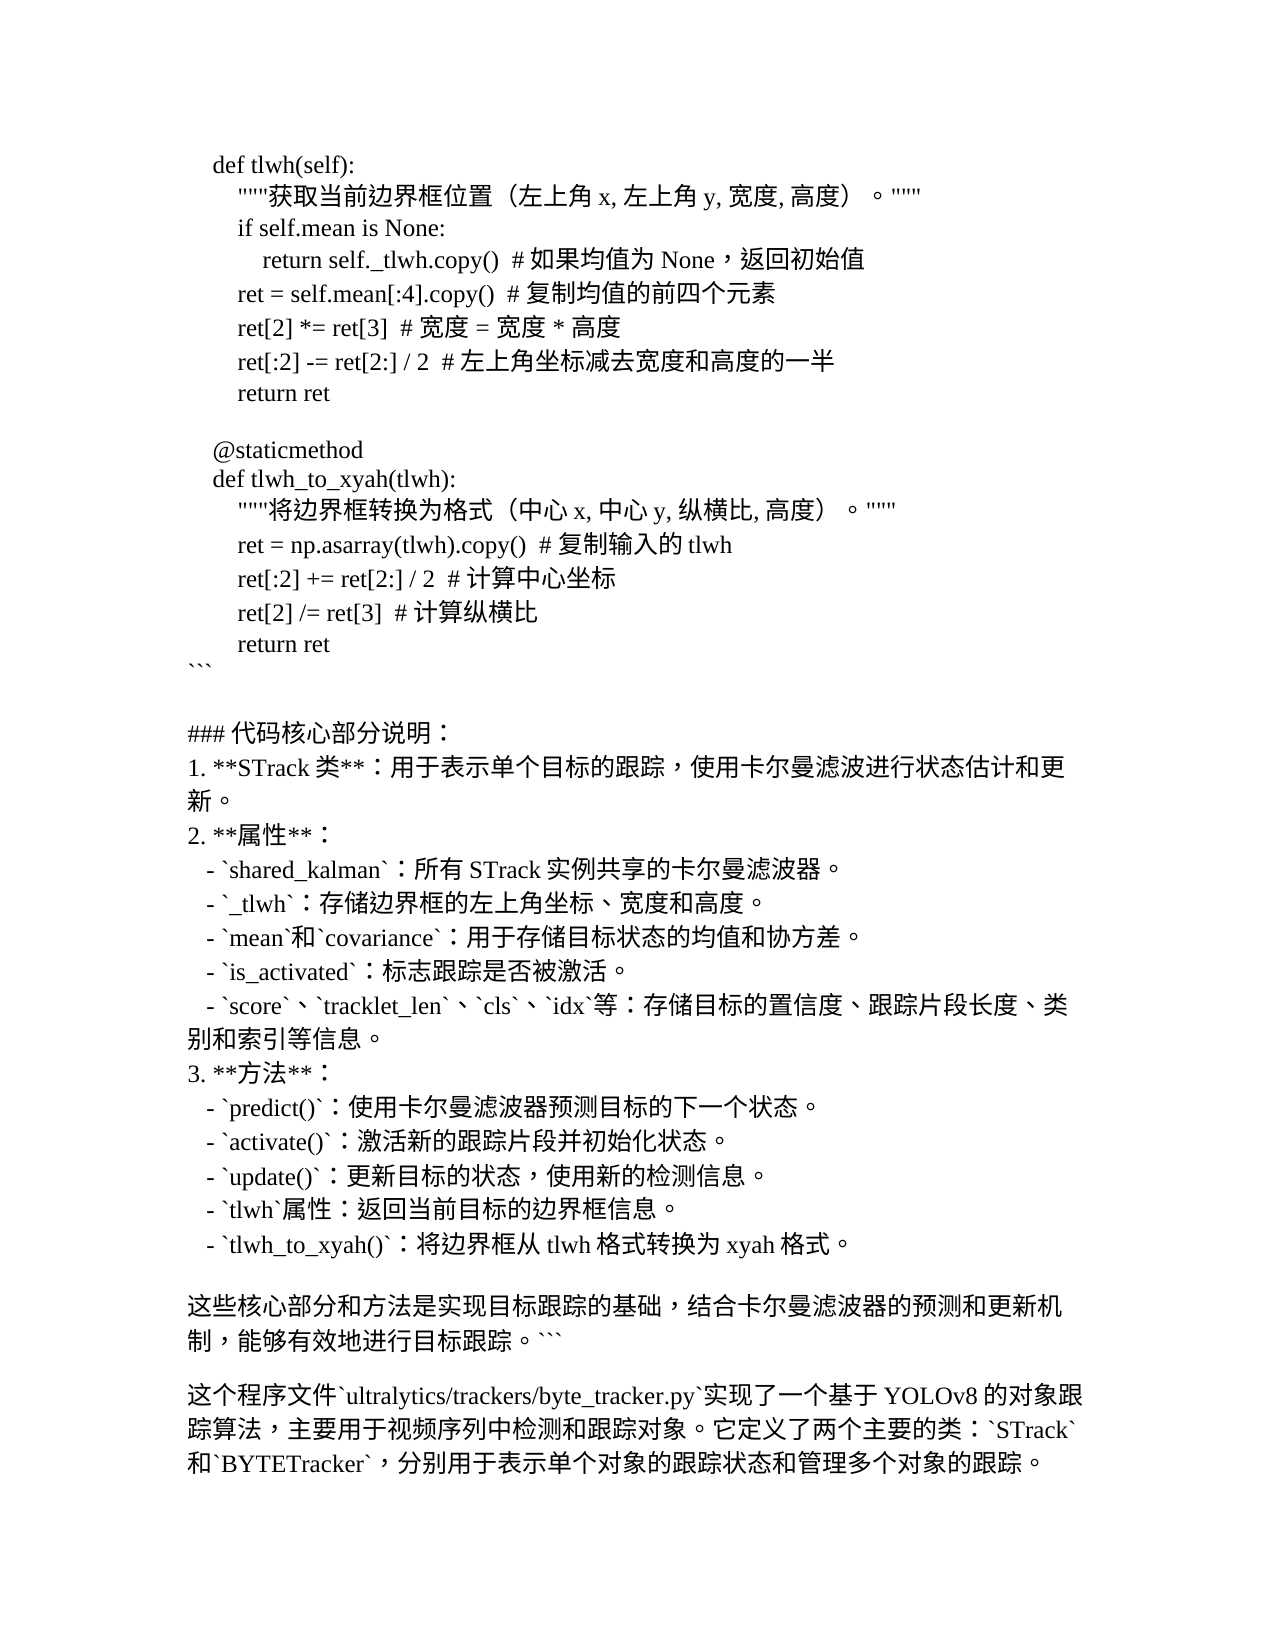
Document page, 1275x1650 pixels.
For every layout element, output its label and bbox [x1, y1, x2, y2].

text [187, 150, 1087, 1357]
text [187, 1378, 1087, 1480]
